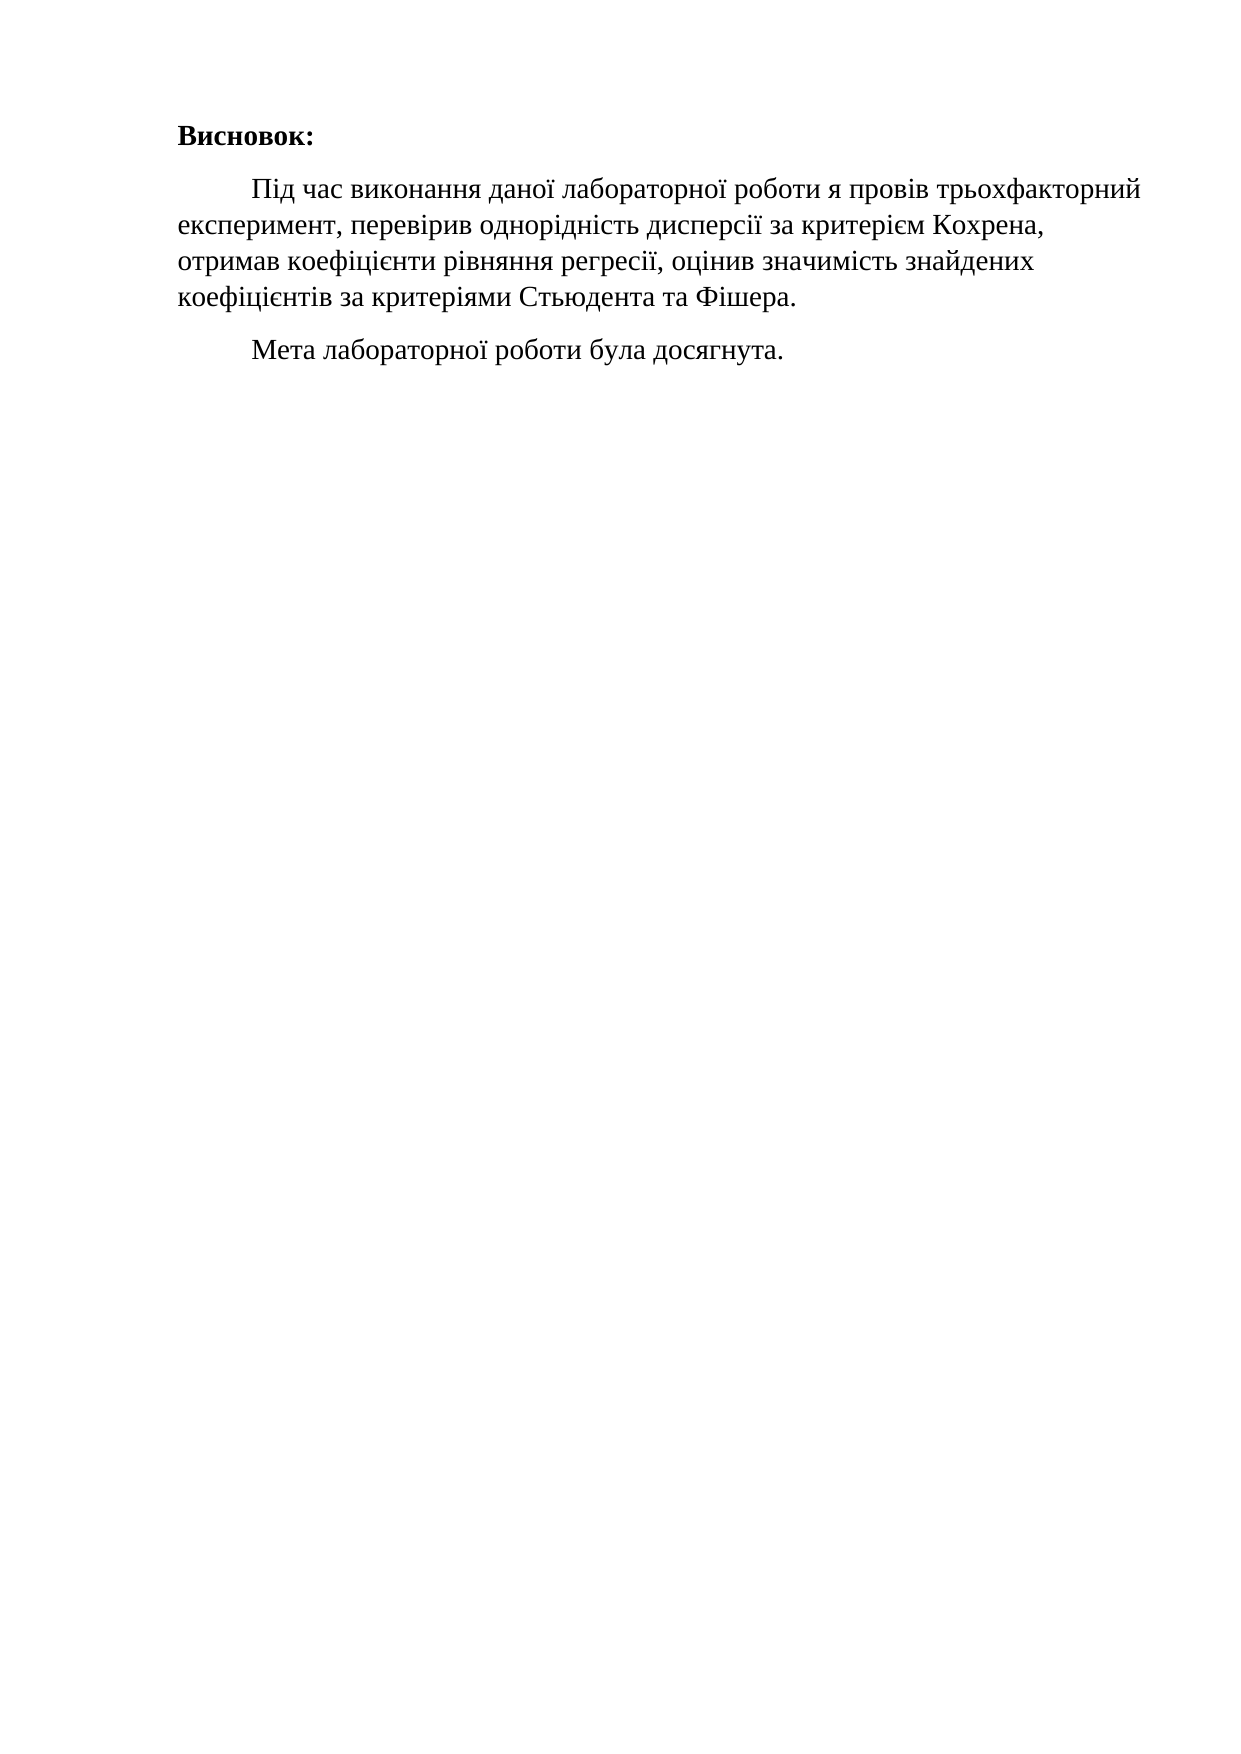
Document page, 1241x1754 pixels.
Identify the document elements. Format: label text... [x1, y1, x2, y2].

text Висновок: [177, 118, 1152, 152]
text Мета лабораторної роботи була досягнута. [177, 332, 1152, 366]
text Під час виконання даної лабораторної роботи я провів трьохфакторний експеримент, перевірив однорідність дисперсії за критерієм Кохрена, отримав коефіцієнти рівняння регресії, оцінив значимість знайдених коефіцієнтів за критеріями Стьюдента та Фішера. [177, 171, 1152, 313]
